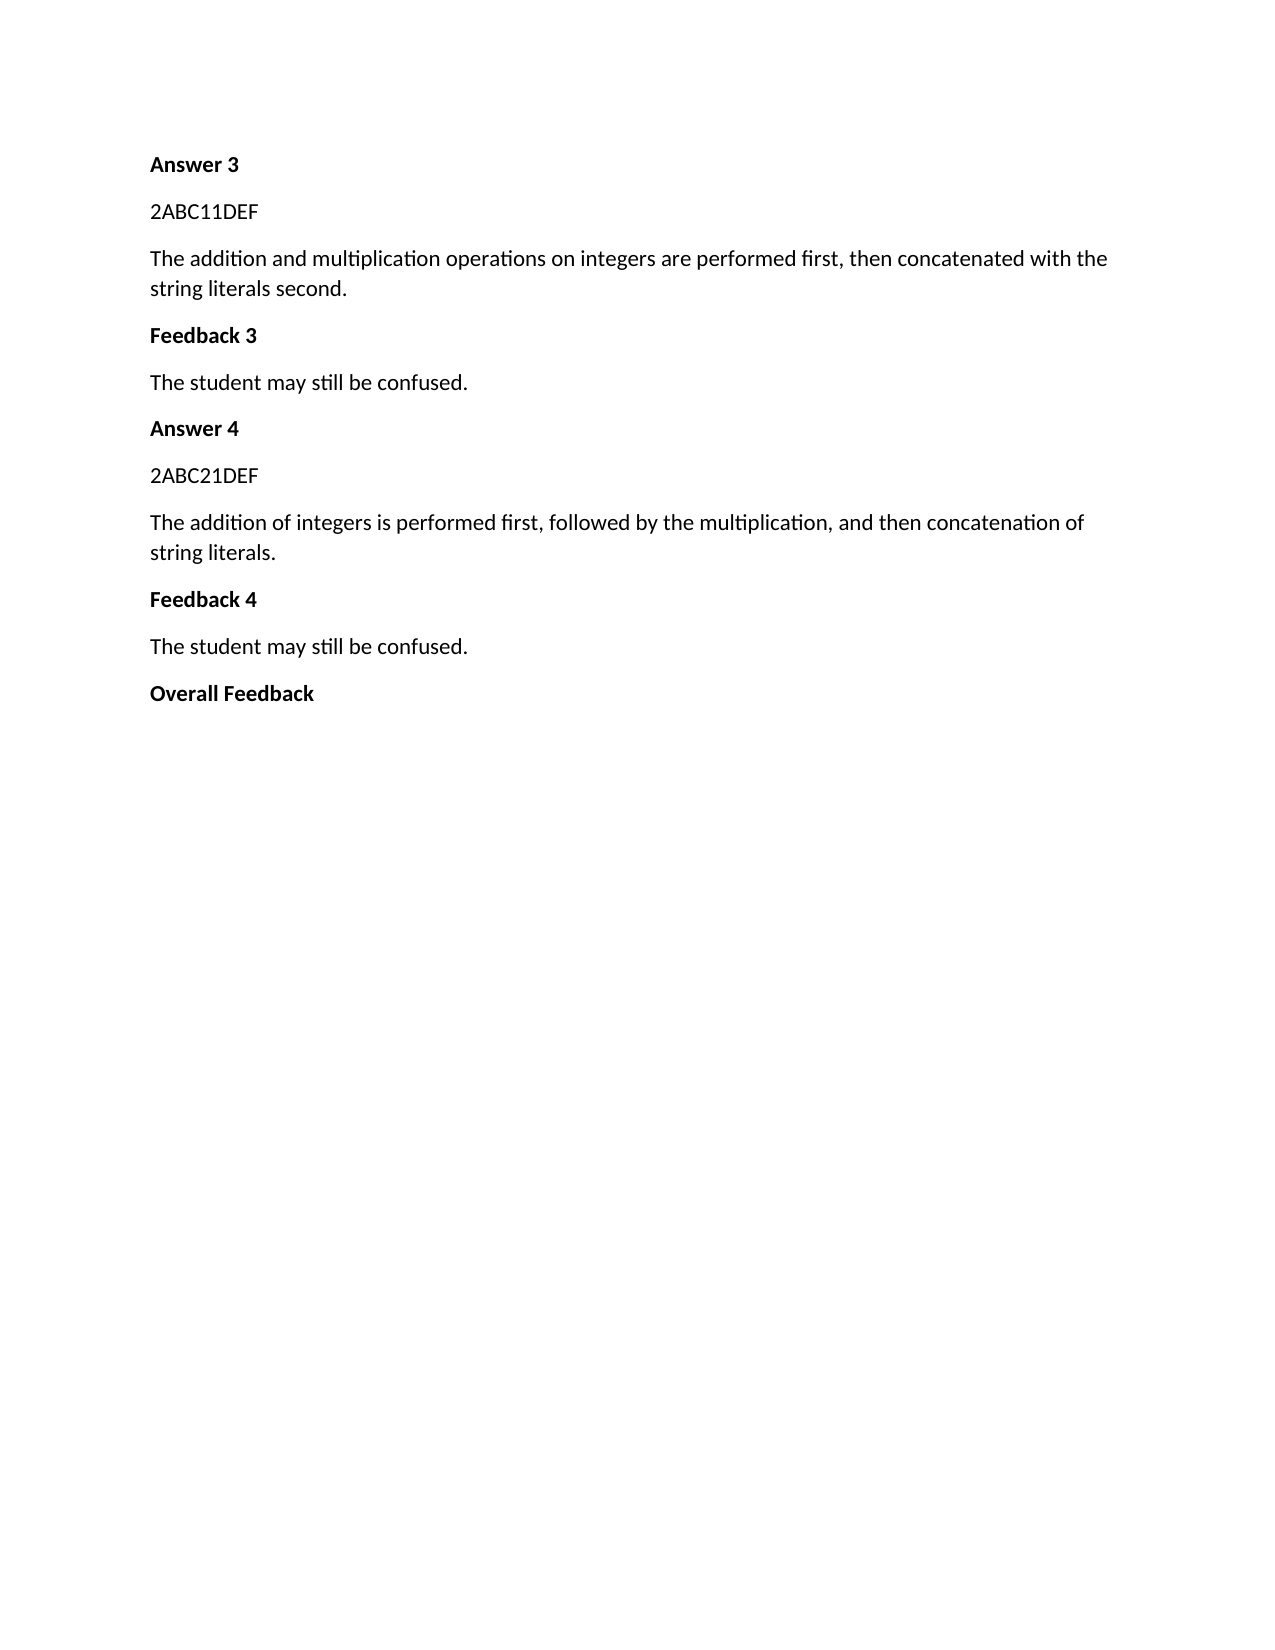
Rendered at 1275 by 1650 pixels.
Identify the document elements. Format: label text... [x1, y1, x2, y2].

text Answer 4 [150, 414, 1125, 443]
text Overall Feedback [150, 679, 1125, 707]
text 2ABC11DEF [150, 197, 1125, 225]
text Feedback 4 [150, 585, 1125, 613]
text 2ABC21DEF [150, 461, 1125, 489]
text The addition and multiplication operations on integers are performed first, then concatenated with the string literals second. [150, 244, 1125, 302]
text Feedback 3 [150, 321, 1125, 349]
text The addition of integers is performed first, followed by the multiplication, and then concatenation of string literals. [150, 508, 1125, 567]
text Answer 3 [150, 150, 1125, 178]
text The student may still be confused. [150, 632, 1125, 660]
text The student may still be confused. [150, 368, 1125, 396]
